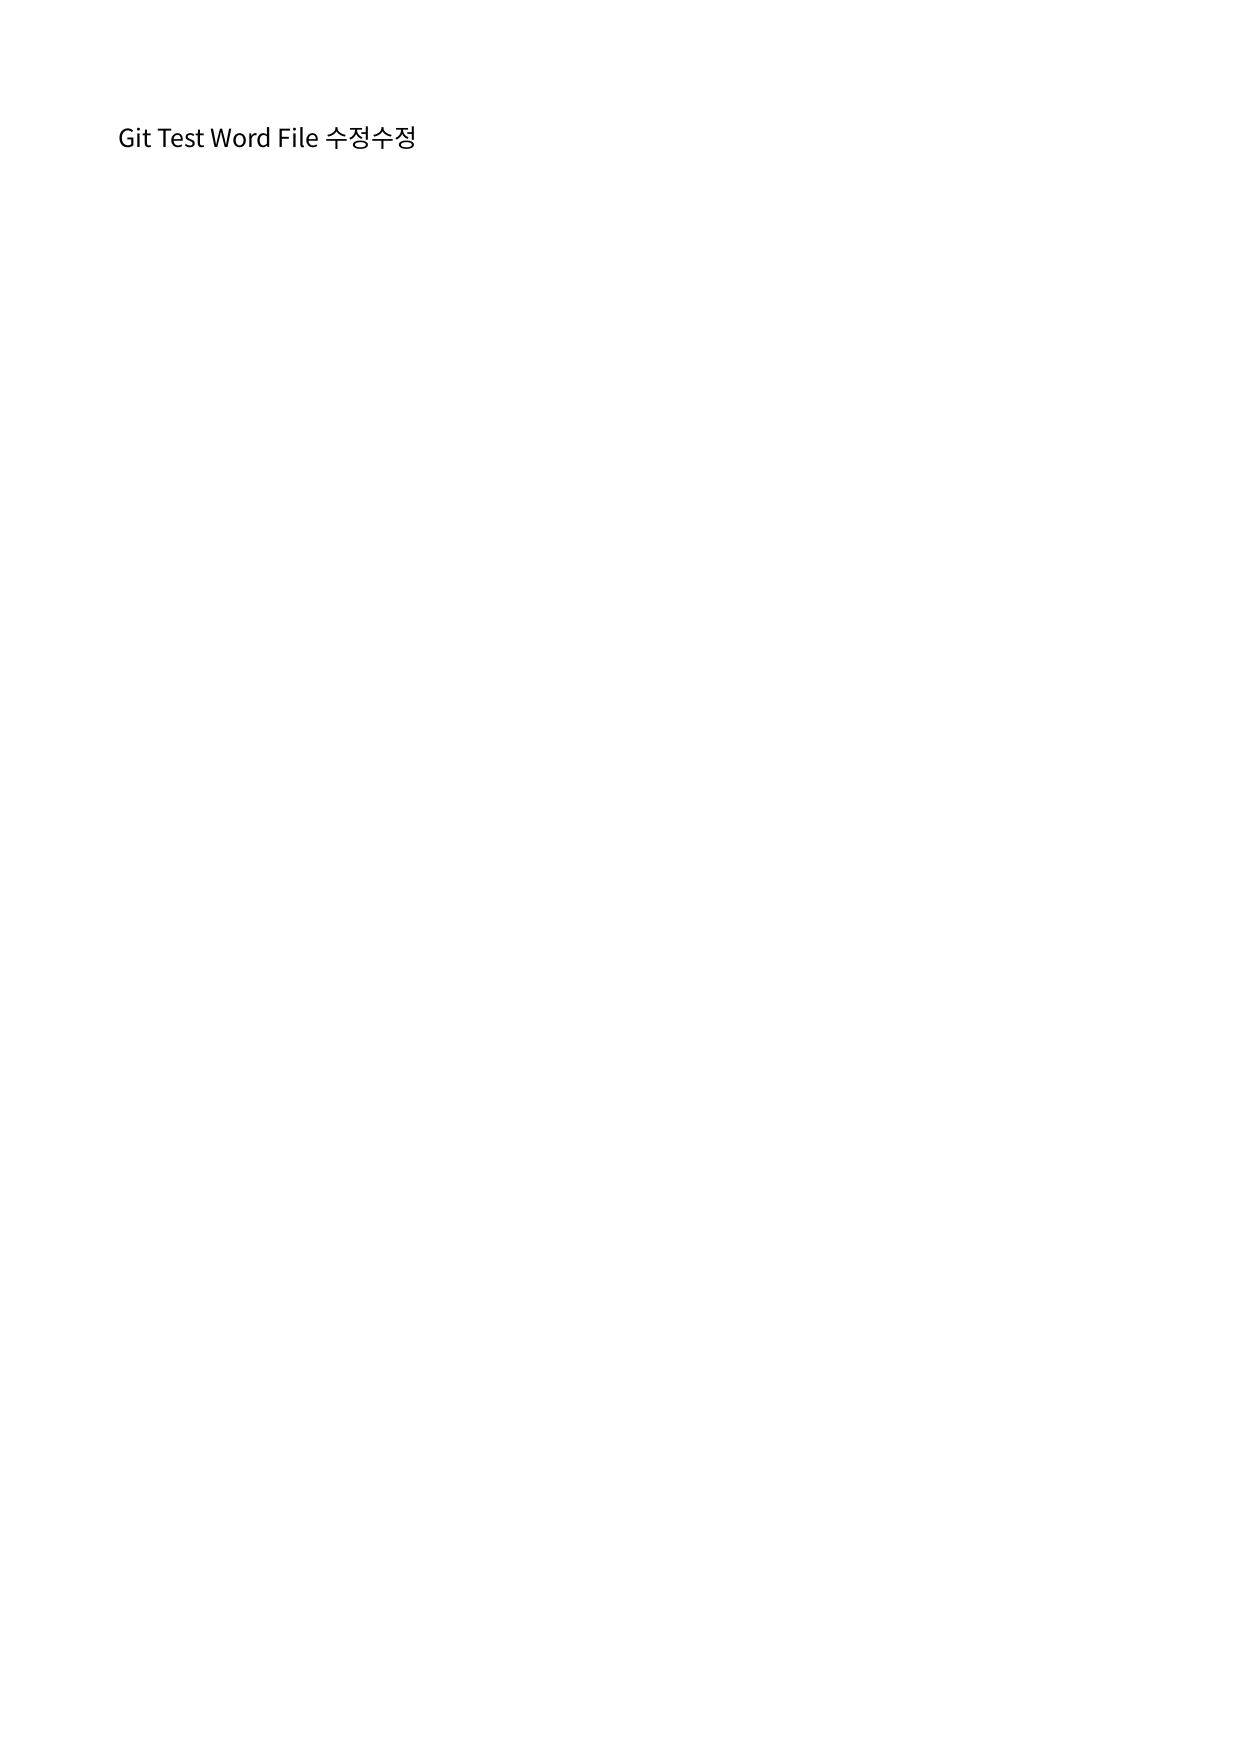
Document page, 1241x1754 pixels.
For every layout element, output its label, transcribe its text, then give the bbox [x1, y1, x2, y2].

text Git Test Word File 수정수정 [118, 118, 1122, 154]
